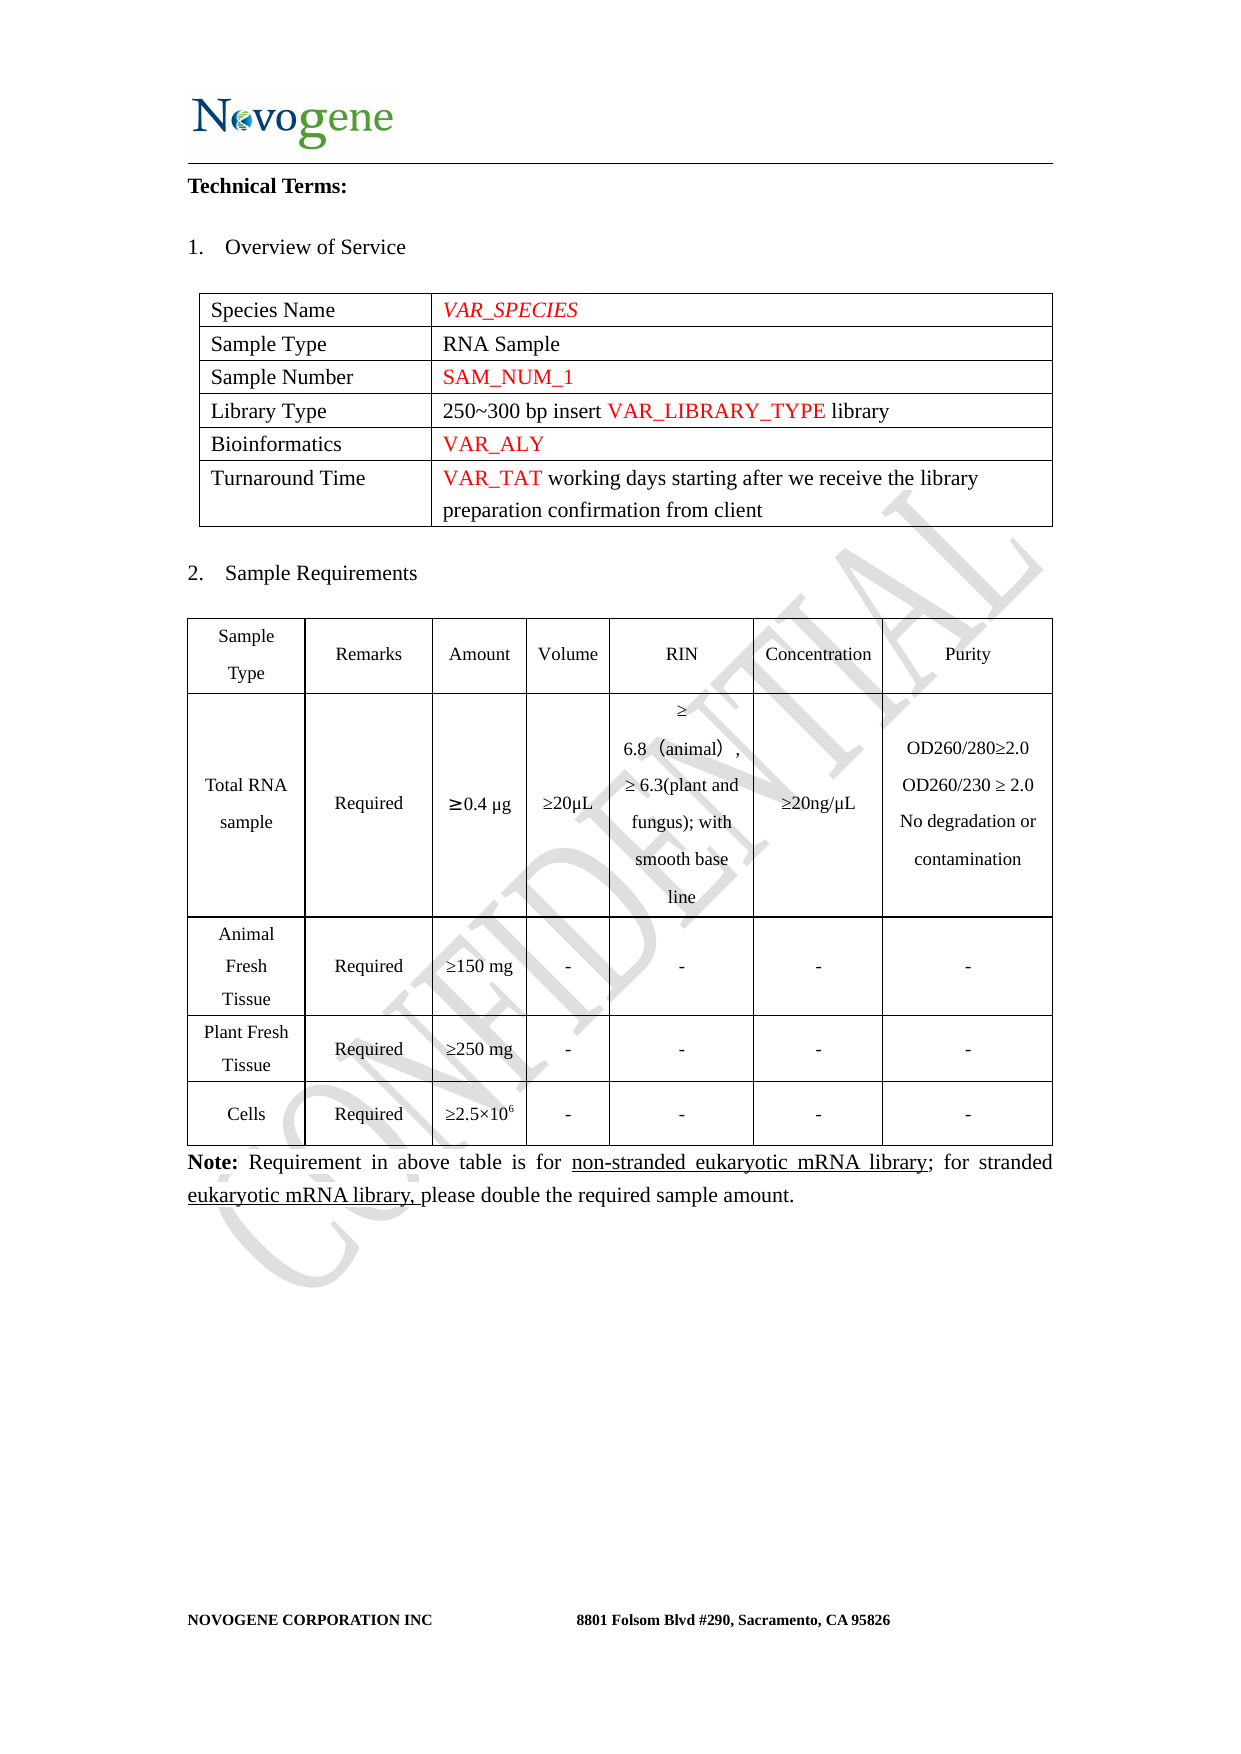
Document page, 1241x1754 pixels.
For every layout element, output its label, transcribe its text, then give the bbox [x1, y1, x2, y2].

table_cell Required [306, 694, 432, 916]
table_header Volume [527, 619, 609, 693]
table_header Species Name [200, 294, 431, 326]
table_cell - [527, 1082, 609, 1145]
table_cell Bioinformatics [200, 428, 431, 460]
table_cell ≥20μL [527, 694, 609, 916]
table_cell - [883, 1016, 1052, 1081]
text Technical Terms: [187, 169, 1053, 202]
table_cell Plant Fresh Tissue [188, 1016, 304, 1081]
table_cell VAR_TAT working days starting after we receive the library preparation confirmation from client [432, 461, 1052, 526]
table_cell - [754, 1082, 882, 1145]
table_cell ≥250 mg [433, 1016, 526, 1081]
table_cell SAM_NUM_1 [432, 361, 1052, 393]
table_cell Required [306, 1016, 432, 1081]
list Overview of Service [187, 231, 1053, 263]
table_header Remarks [306, 619, 432, 693]
table_cell ≥0.4 μg [433, 694, 526, 916]
table_cell Required [306, 918, 432, 1015]
table_cell Cells [188, 1082, 304, 1145]
table_cell Library Type [200, 394, 431, 427]
table_cell - [527, 1016, 609, 1081]
table_cell - [754, 918, 882, 1015]
text Note: Requirement in above table is for non-stranded eukaryotic mRNA library; for stranded eukaryotic mRNA library, please double the required sample amount. [187, 1146, 1053, 1211]
table_cell - [883, 918, 1052, 1015]
table_cell ≥2.5×106 [433, 1082, 526, 1145]
table_cell - [754, 1016, 882, 1081]
table_cell Animal Fresh Tissue [188, 918, 304, 1015]
table_cell ≥20ng/μL [754, 694, 882, 916]
table_cell - [883, 1082, 1052, 1145]
table_header VAR_SPECIES [432, 294, 1052, 326]
table_cell Required [306, 1082, 432, 1145]
table_cell - [610, 1082, 753, 1145]
table_cell Turnaround Time [200, 461, 431, 526]
table_cell Sample Type [200, 327, 431, 359]
table_header Sample Type [188, 619, 304, 693]
table_cell - [610, 1016, 753, 1081]
table_header Purity [883, 619, 1052, 693]
table_header Concentration [754, 619, 882, 693]
table_cell VAR_ALY [432, 428, 1052, 460]
table_cell ≥ 6.8（animal）, ≥ 6.3(plant and fungus); with smooth base line [610, 694, 753, 916]
table_cell - [527, 918, 609, 1015]
table_cell Sample Number [200, 361, 431, 393]
table_cell ≥150 mg [433, 918, 526, 1015]
table_cell OD260/280≥2.0 OD260/230 ≥ 2.0 No degradation or contamination [883, 694, 1052, 916]
picture [187, 88, 402, 161]
table_cell Total RNA sample [188, 694, 304, 916]
table_cell 250~300 bp insert VAR_LIBRARY_TYPE library [432, 394, 1052, 427]
table_header Amount [433, 619, 526, 693]
list Sample Requirements [187, 556, 1053, 589]
table_cell - [610, 918, 753, 1015]
table_cell RNA Sample [432, 327, 1052, 359]
table_header RIN [610, 619, 753, 693]
